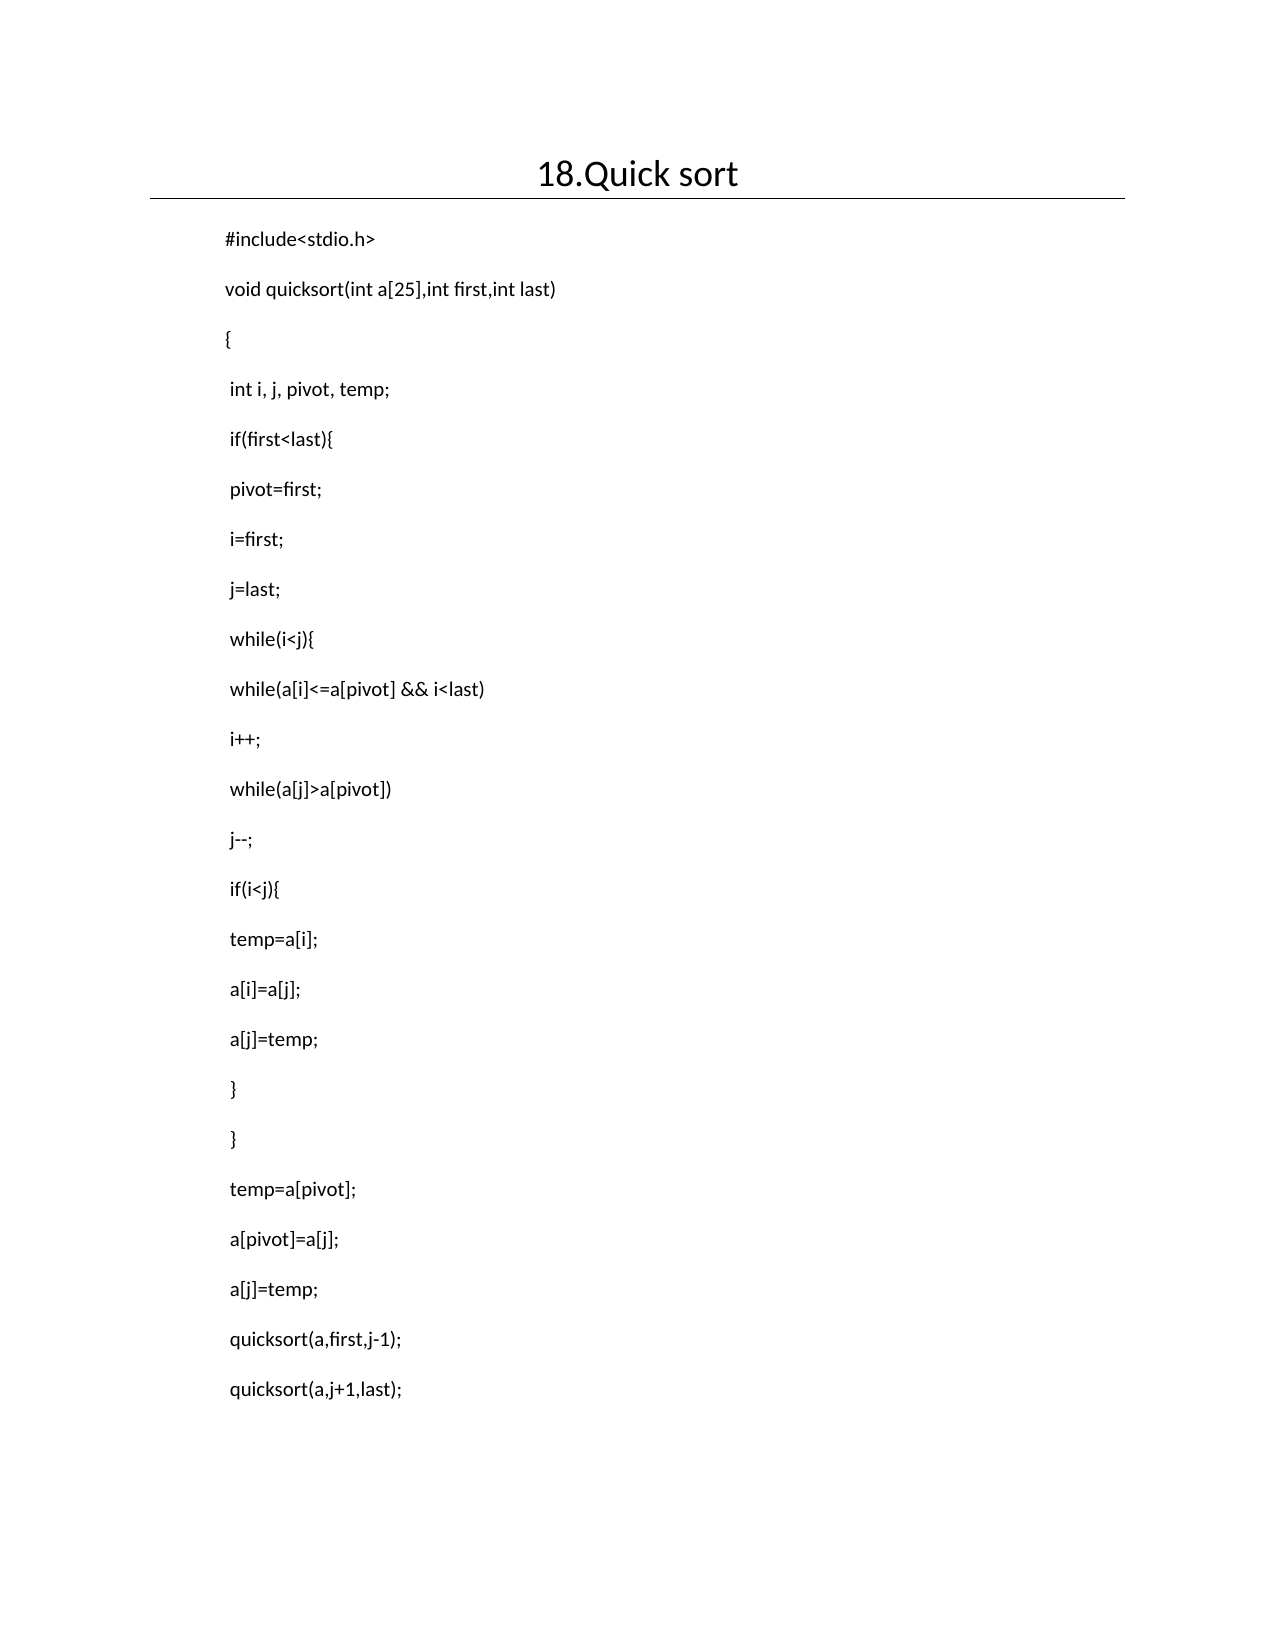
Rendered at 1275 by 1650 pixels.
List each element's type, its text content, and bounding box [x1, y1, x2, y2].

text int i, j, pivot, temp; [150, 377, 1125, 402]
text while(i<j){ [150, 627, 1125, 652]
text pivot=first; [150, 477, 1125, 502]
text temp=a[pivot]; [150, 1177, 1125, 1202]
text if(i<j){ [150, 877, 1125, 902]
text a[j]=temp; [150, 1277, 1125, 1302]
text i=first; [150, 527, 1125, 552]
text j--; [150, 827, 1125, 852]
text } [150, 1077, 1125, 1102]
text quicksort(a,first,j-1); [150, 1327, 1125, 1352]
text while(a[j]>a[pivot]) [150, 777, 1125, 802]
text a[j]=temp; [150, 1027, 1125, 1052]
text a[pivot]=a[j]; [150, 1227, 1125, 1252]
text a[i]=a[j]; [150, 977, 1125, 1002]
text i++; [150, 727, 1125, 752]
text while(a[i]<=a[pivot] && i<last) [150, 677, 1125, 702]
text if(first<last){ [150, 427, 1125, 452]
text { [150, 327, 1125, 352]
text } [150, 1127, 1125, 1152]
text void quicksort(int a[25],int first,int last) [150, 277, 1125, 302]
text temp=a[i]; [150, 927, 1125, 952]
text quicksort(a,j+1,last); [150, 1377, 1125, 1402]
text 18.Quick sort [150, 150, 1125, 198]
text j=last; [150, 577, 1125, 602]
text #include<stdio.h> [150, 227, 1125, 252]
